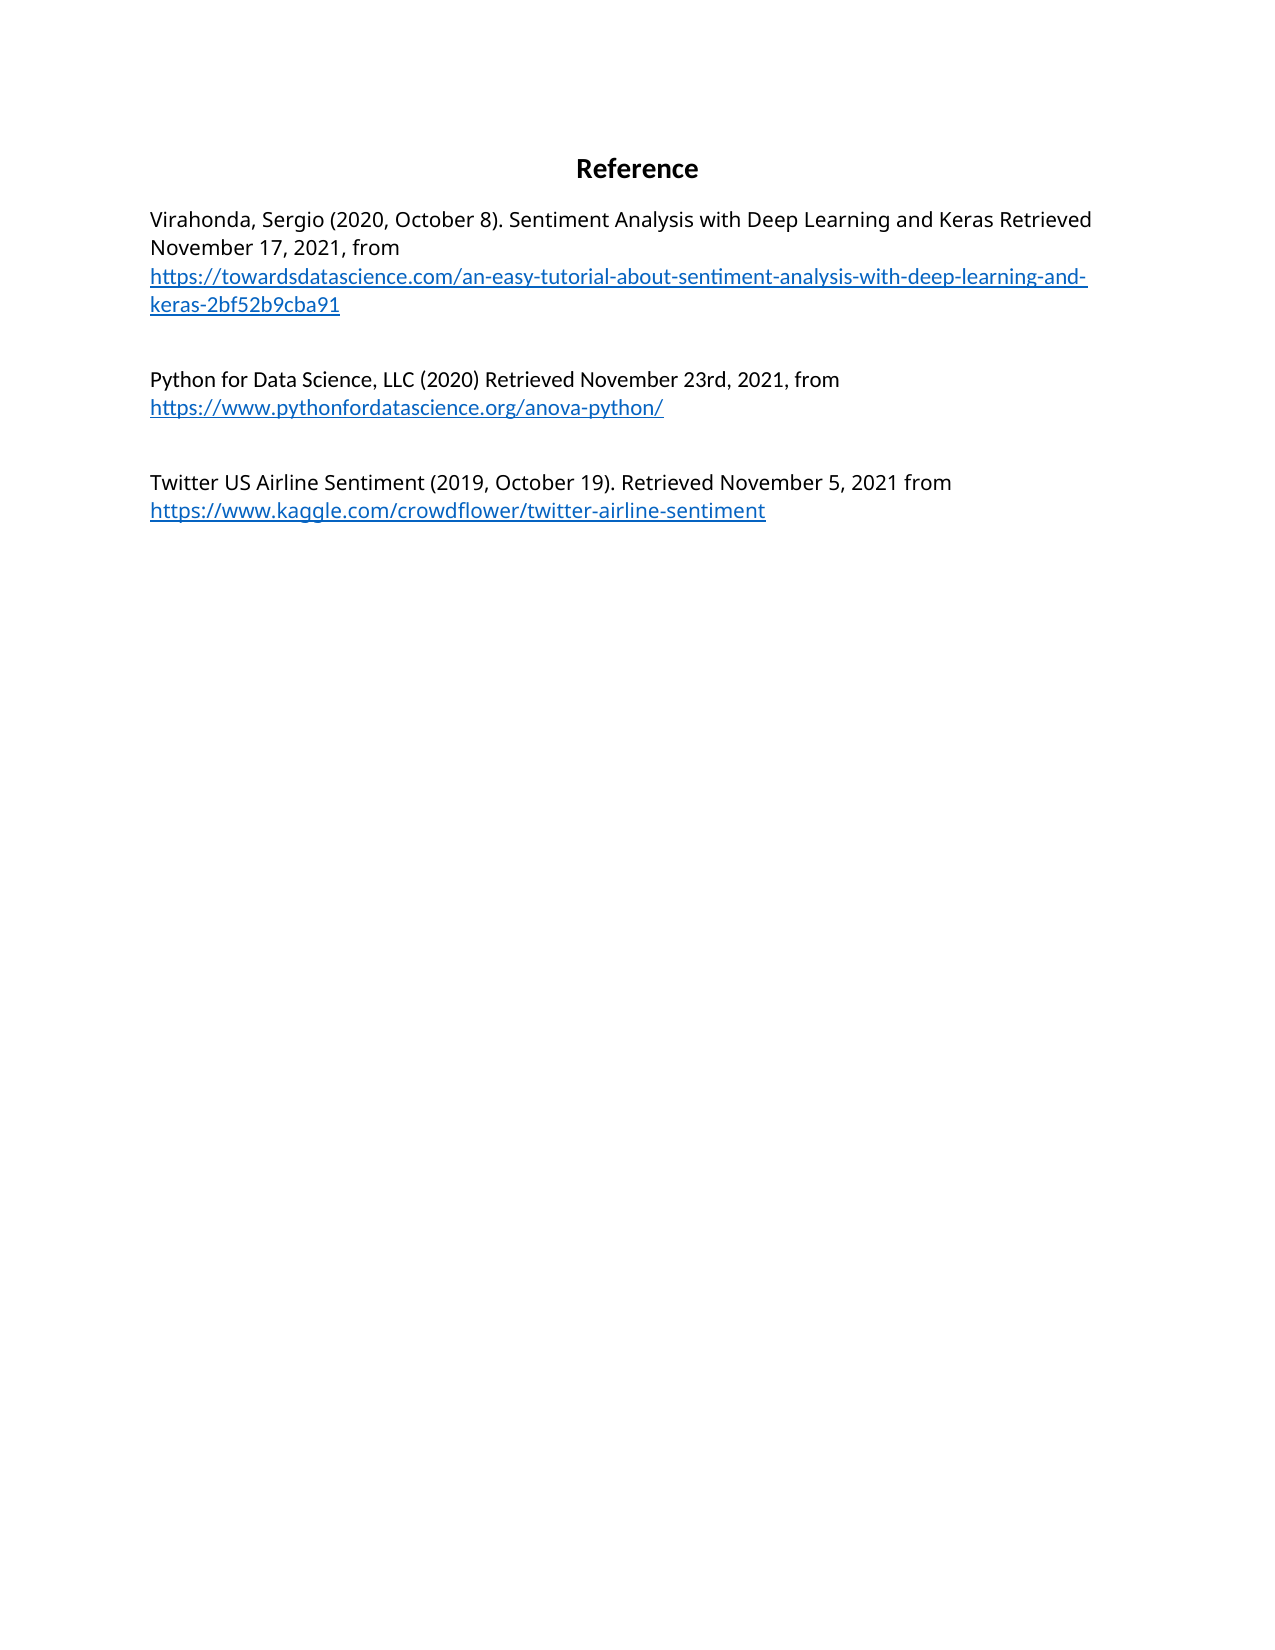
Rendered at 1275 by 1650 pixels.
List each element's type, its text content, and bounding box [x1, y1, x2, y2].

text https://www.kaggle.com/crowdflower/twitter-airline-sentiment [150, 496, 1125, 525]
text Twitter US Airline Sentiment (2019, October 19). Retrieved November 5, 2021 from [150, 468, 1125, 496]
text Virahonda, Sergio (2020, October 8). Sentiment Analysis with Deep Learning and Keras Retrieved November 17, 2021, from [150, 205, 1125, 262]
text Python for Data Science, LLC (2020) Retrieved November 23rd, 2021, from [150, 365, 1125, 393]
text Reference [150, 150, 1125, 186]
text https://towardsdatascience.com/an-easy-tutorial-about-sentiment-analysis-with-deep-learning-and-keras-2bf52b9cba91 [150, 262, 1125, 318]
text https://www.pythonfordatascience.org/anova-python/ [150, 393, 1125, 421]
